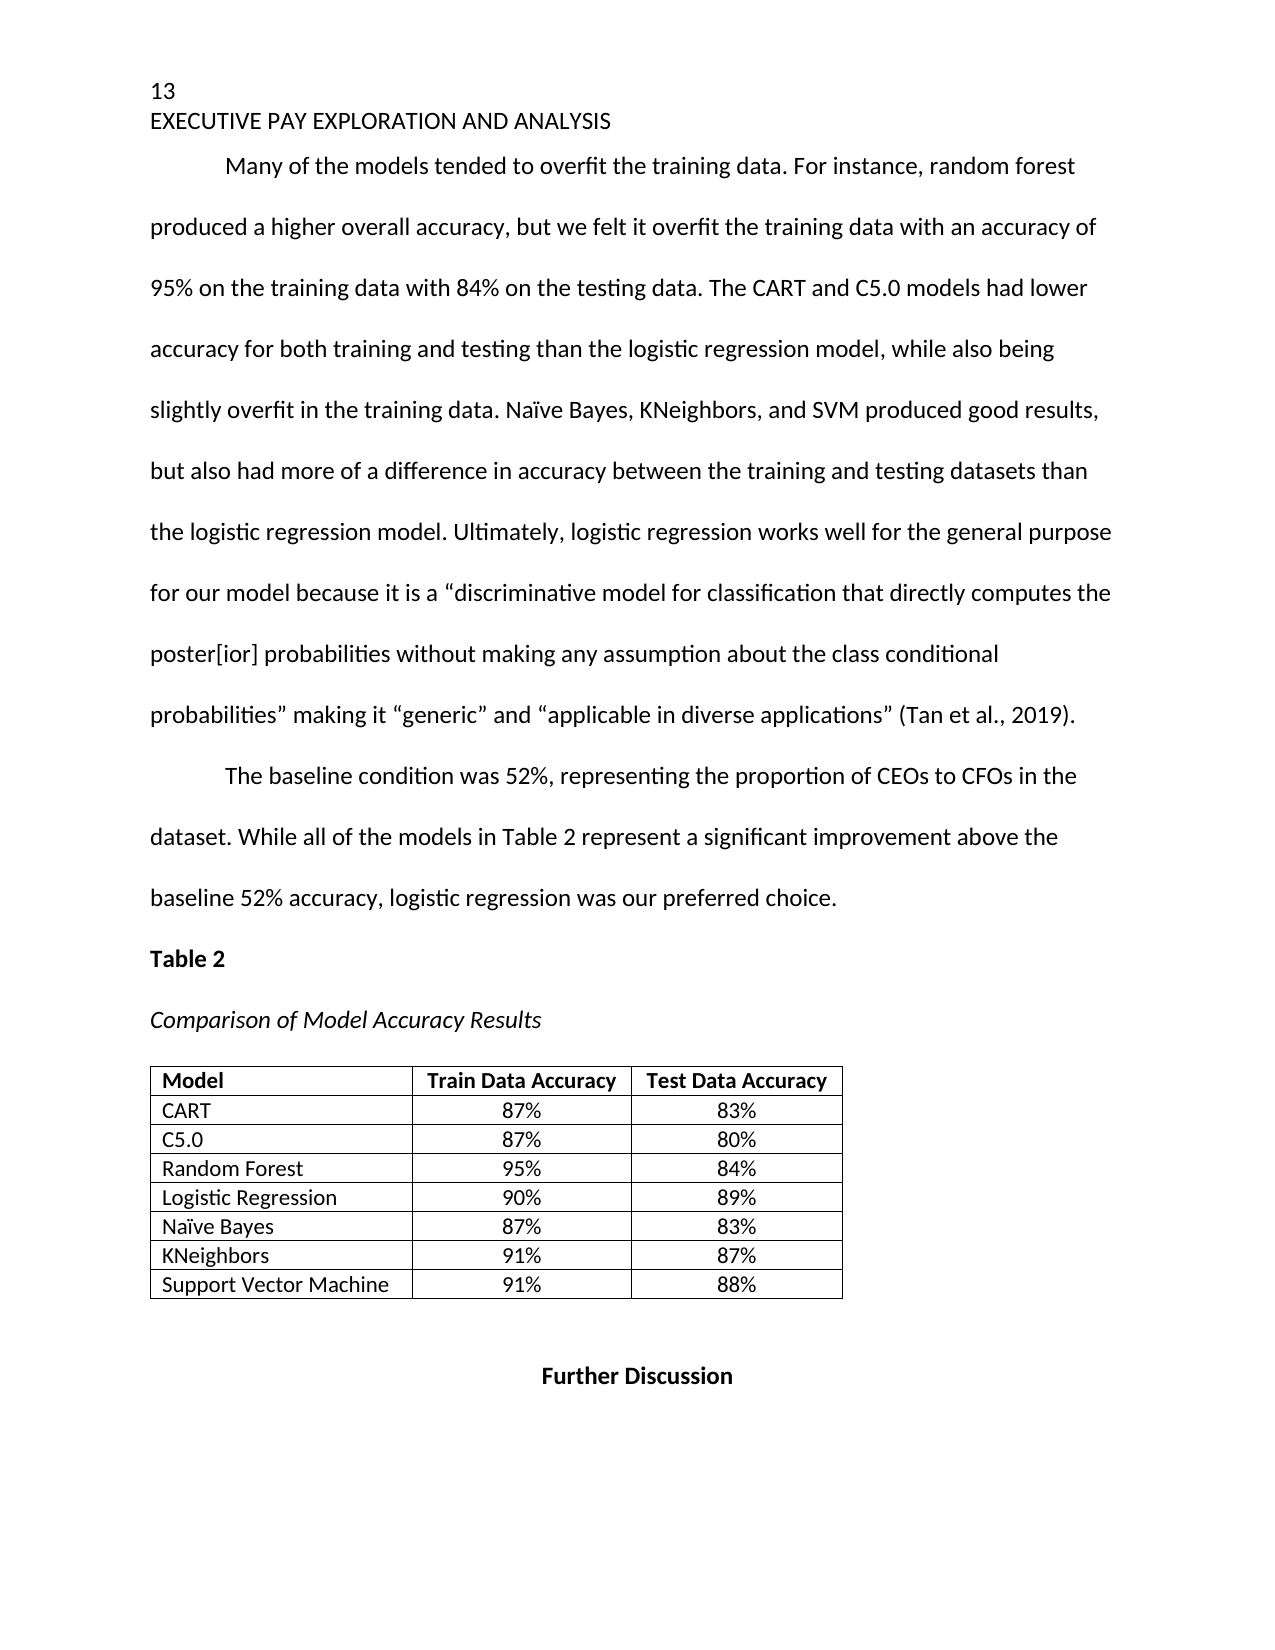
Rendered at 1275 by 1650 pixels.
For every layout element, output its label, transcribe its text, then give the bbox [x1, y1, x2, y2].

table_cell 83% [632, 1096, 842, 1124]
text Many of the models tended to overfit the training data. For instance, random forest produced a higher overall accuracy, but we felt it overfit the training data with an accuracy of 95% on the training data with 84% on the testing data. The CART and C5.0 models had lower accuracy for both training and testing than the logistic regression model, while also being slightly overfit in the training data. Naïve Bayes, KNeighbors, and SVM produced good results, but also had more of a difference in accuracy between the training and testing datasets than the logistic regression model. Ultimately, logistic regression works well for the general purpose for our model because it is a “discriminative model for classification that directly computes the poster[ior] probabilities without making any assumption about the class conditional probabilities” making it “generic” and “applicable in diverse applications” (Tan et al., 2019). [150, 150, 1125, 730]
table_header Model [151, 1067, 412, 1095]
table_cell 91% [413, 1241, 631, 1269]
table_cell 87% [413, 1125, 631, 1153]
table_header Test Data Accuracy [632, 1067, 842, 1095]
table_cell 95% [413, 1154, 631, 1182]
table_header Train Data Accuracy [413, 1067, 631, 1095]
table_cell C5.0 [151, 1125, 412, 1153]
table_cell 87% [413, 1212, 631, 1240]
table_cell Support Vector Machine [151, 1270, 412, 1298]
table_cell 83% [632, 1212, 842, 1240]
table_cell 90% [413, 1183, 631, 1211]
table_cell 80% [632, 1125, 842, 1153]
text The baseline condition was 52%, representing the proportion of CEOs to CFOs in the dataset. While all of the models in Table 2 represent a significant improvement above the baseline 52% accuracy, logistic regression was our preferred choice. [150, 760, 1125, 913]
text Comparison of Model Accuracy Results [150, 1004, 1125, 1035]
table_cell 87% [632, 1241, 842, 1269]
table_cell 91% [413, 1270, 631, 1298]
table_cell Random Forest [151, 1154, 412, 1182]
table_cell CART [151, 1096, 412, 1124]
table_cell Logistic Regression [151, 1183, 412, 1211]
table_cell 88% [632, 1270, 842, 1298]
text Table 2 [150, 943, 1125, 974]
table_cell Naïve Bayes [151, 1212, 412, 1240]
text Further Discussion [150, 1360, 1125, 1391]
table_cell 84% [632, 1154, 842, 1182]
table_cell 87% [413, 1096, 631, 1124]
table_cell KNeighbors [151, 1241, 412, 1269]
table_cell 89% [632, 1183, 842, 1211]
